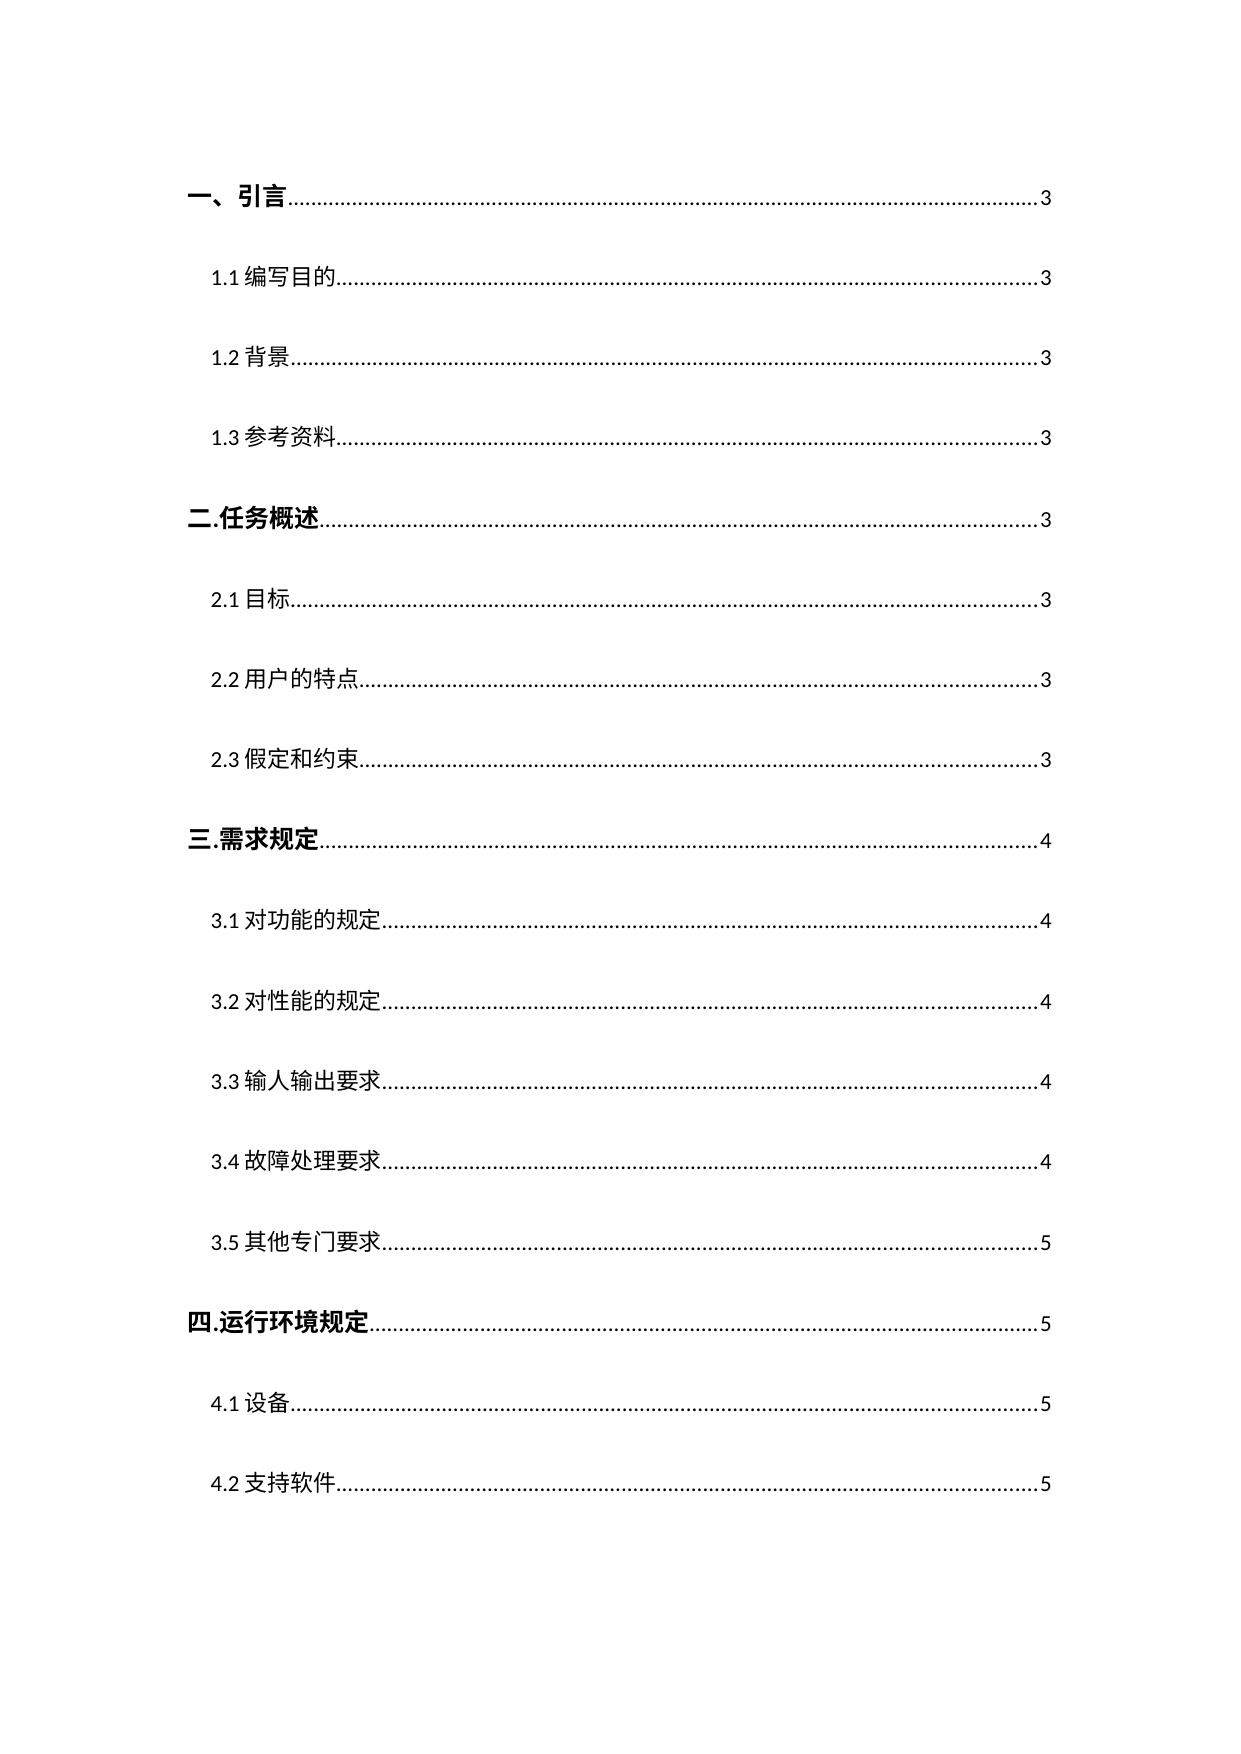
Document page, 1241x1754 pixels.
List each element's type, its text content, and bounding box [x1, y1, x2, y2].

text 一、引言 3 [187, 162, 1053, 227]
text 1.2 背景 3 [210, 323, 1053, 388]
text 1.3参考资料 3 [210, 403, 1053, 468]
text 4.2支持软件 5 [210, 1449, 1053, 1514]
text 2.1目标 3 [210, 564, 1053, 629]
text 四.运行环境规定 5 [187, 1288, 1053, 1353]
text 2.2用户的特点 3 [210, 645, 1053, 710]
text 3.1对功能的规定 4 [210, 886, 1053, 951]
text 1.1编写目的 3 [210, 243, 1053, 308]
text 4.1设备 5 [210, 1369, 1053, 1434]
text 二.任务概述 3 [187, 484, 1053, 549]
text 三.需求规定 4 [187, 806, 1053, 871]
text 2.3假定和约束 3 [210, 725, 1053, 790]
text 3.2对性能的规定 4 [210, 967, 1053, 1032]
text 3.4故障处理要求 4 [210, 1127, 1053, 1192]
text 3.3输人输出要求 4 [210, 1047, 1053, 1112]
text 3.5其他专门要求 5 [210, 1208, 1053, 1273]
